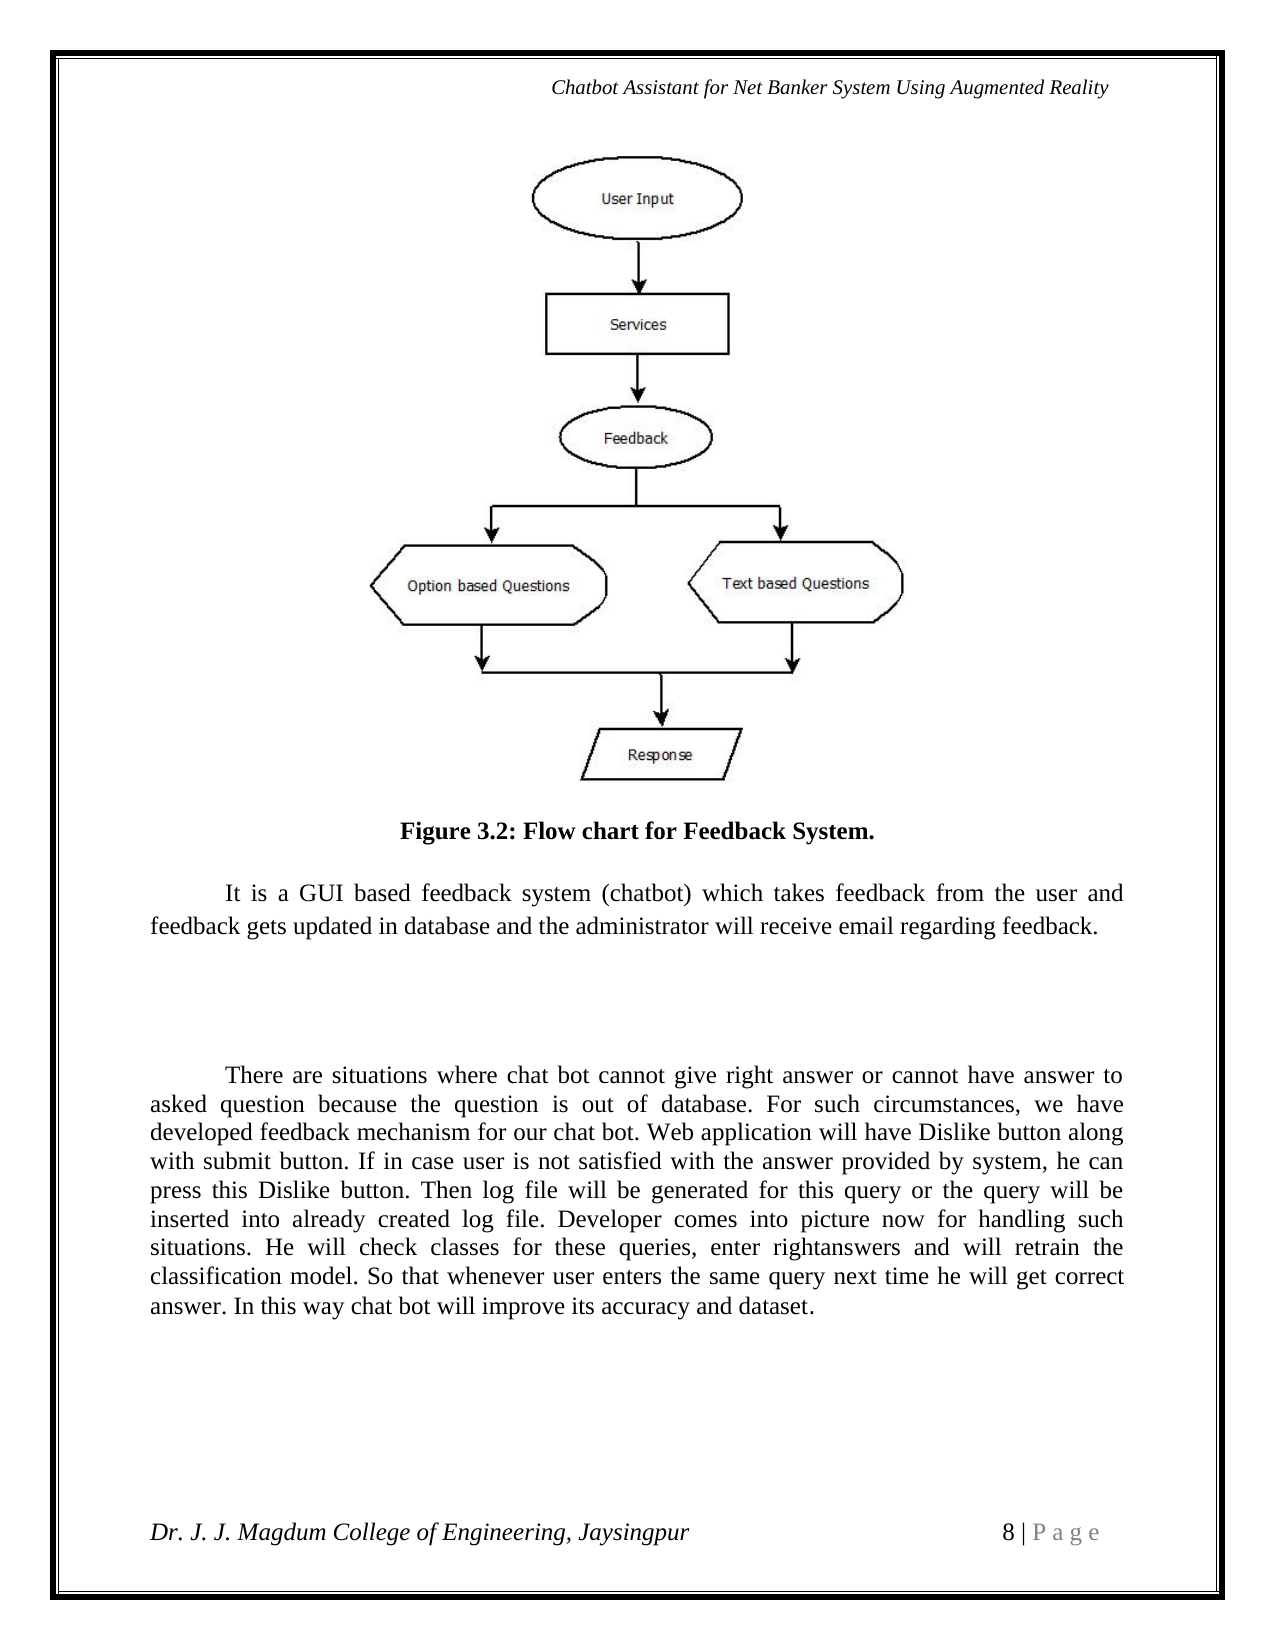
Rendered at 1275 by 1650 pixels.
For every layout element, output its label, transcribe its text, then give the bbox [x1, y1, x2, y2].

text It is a GUI based feedback system (chatbot) which takes feedback from the user and feedback gets updated in database and the administrator will receive email regarding feedback. [150, 878, 1125, 940]
picture [369, 155, 906, 783]
text Figure 3.2: Flow chart for Feedback System. [150, 816, 1125, 845]
text There are situations where chat bot cannot give right answer or cannot have answer to asked question because the question is out of database. For such circumstances, we have developed feedback mechanism for our chat bot. Web application will have Dislike button along with submit button. If in case user is not satisfied with the answer provided by system, he can press this Dislike button. Then log file will be generated for this query or the query will be inserted into already created log file. Developer comes into picture now for handling such situations. He will check classes for these queries, enter rightanswers and will retrain the classification model. So that whenever user enters the same query next time he will get correct answer. In this way chat bot will improve its accuracy and dataset. [150, 1060, 1125, 1320]
